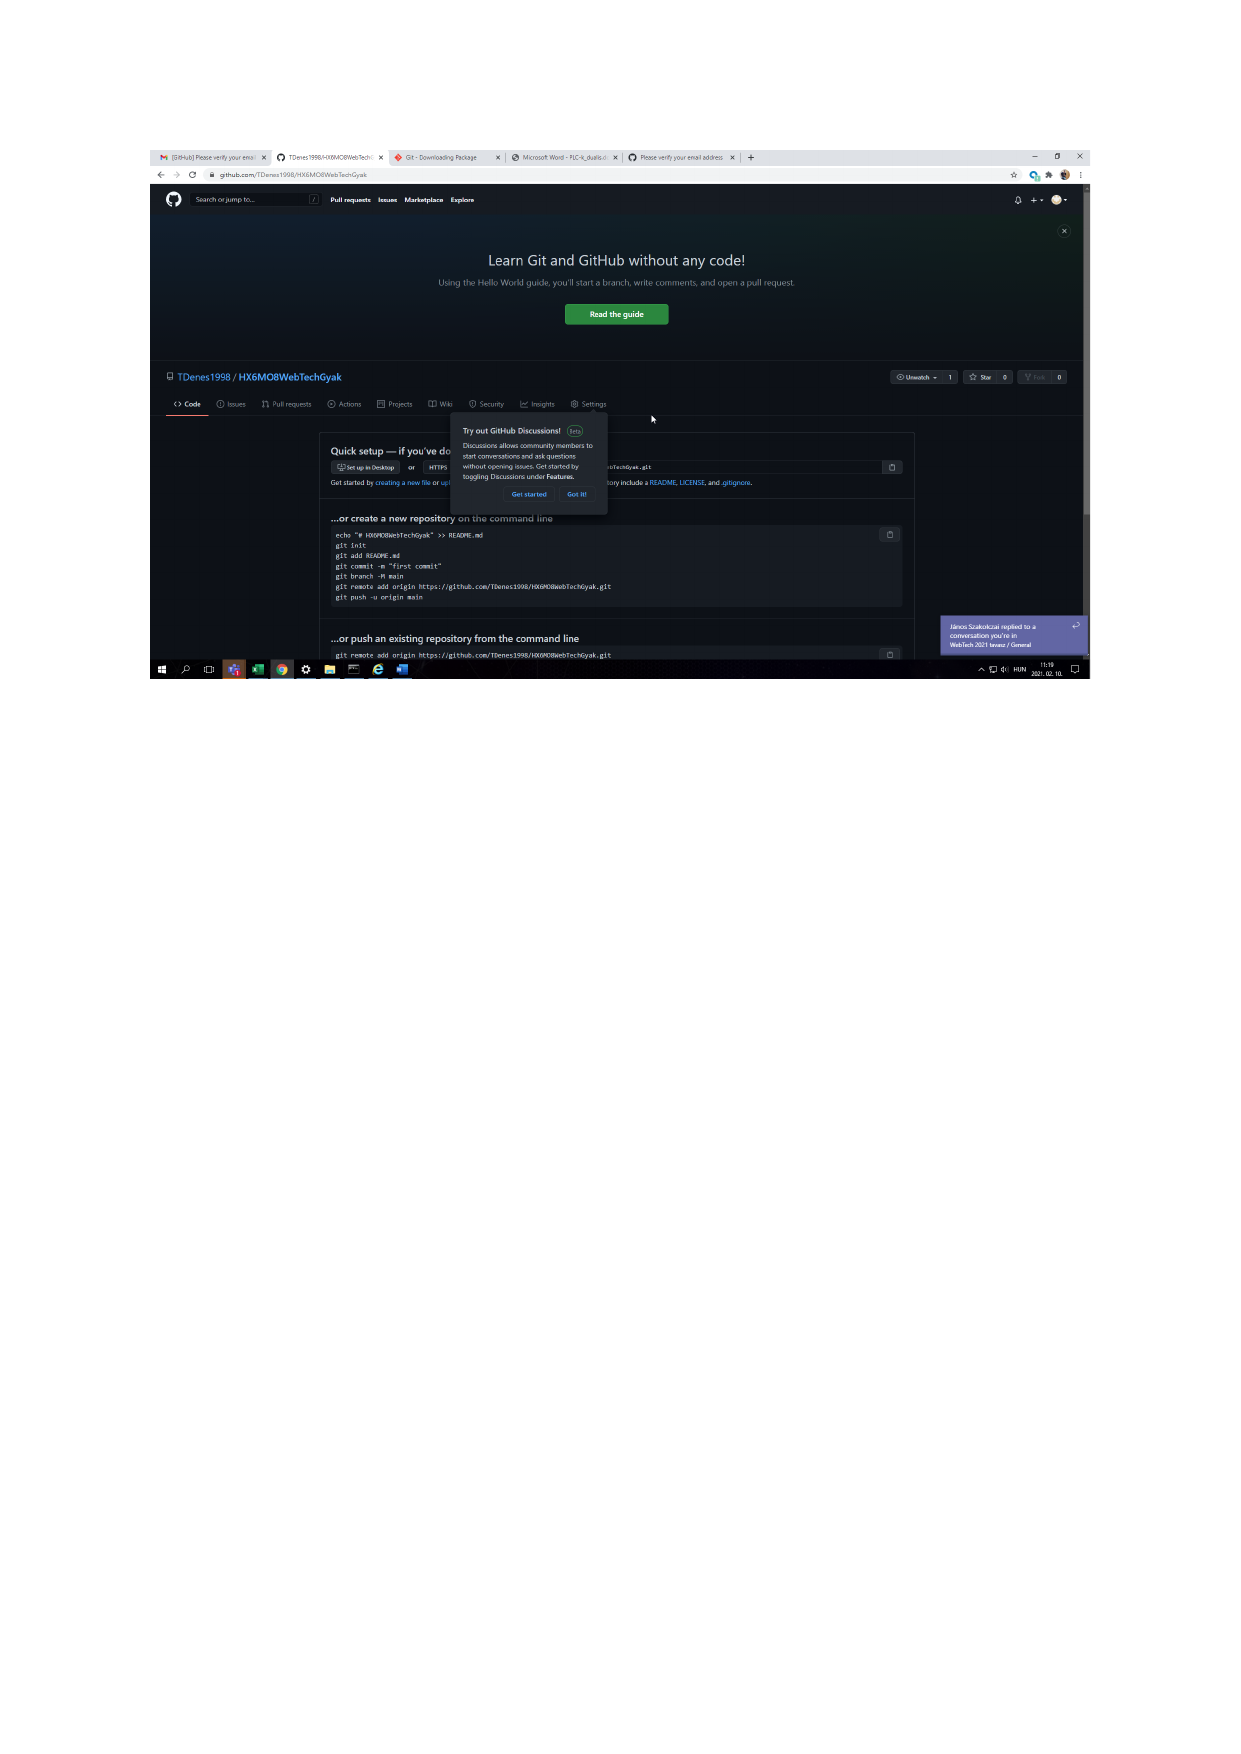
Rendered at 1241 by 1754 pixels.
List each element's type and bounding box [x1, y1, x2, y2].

picture [150, 150, 1091, 679]
